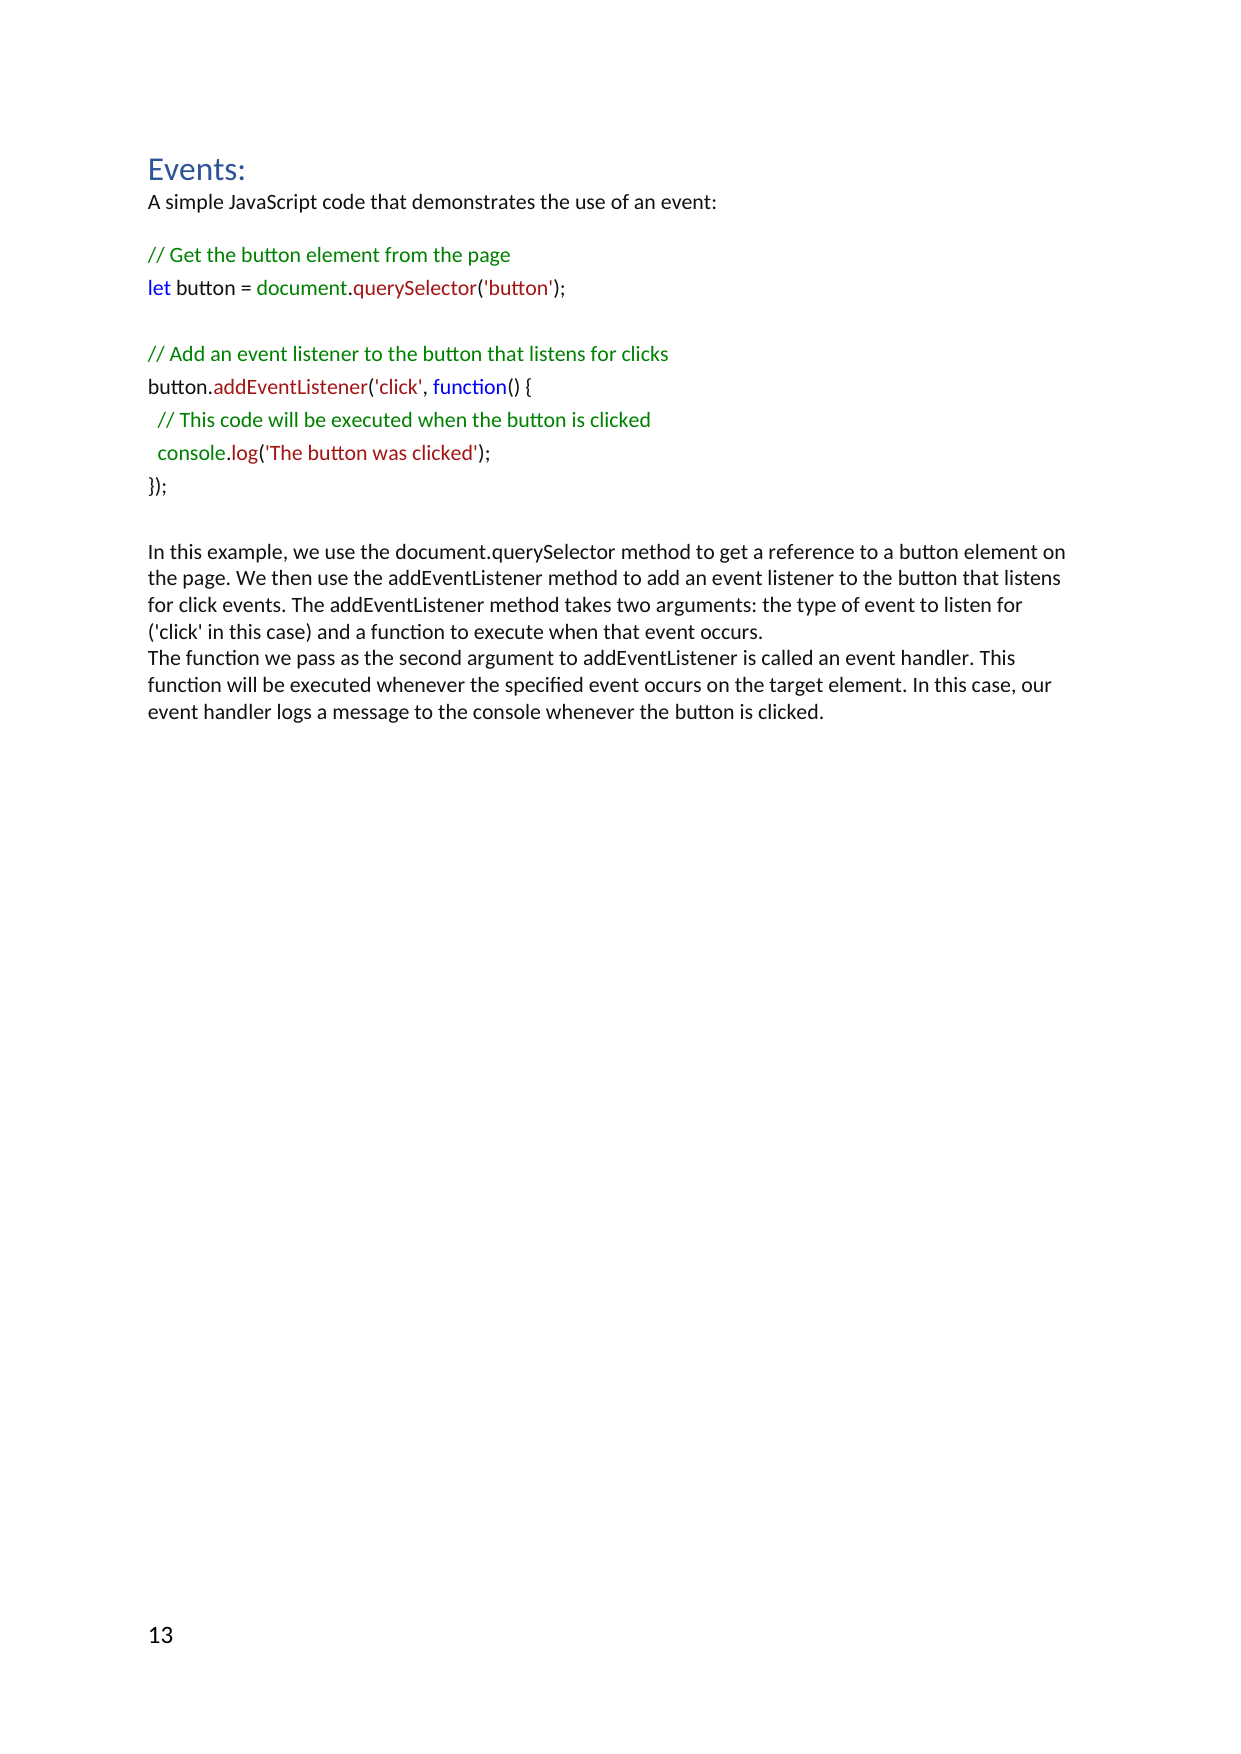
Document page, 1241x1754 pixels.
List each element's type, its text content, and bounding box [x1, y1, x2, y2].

text console.log('The button was clicked'); [148, 439, 1093, 466]
text In this example, we use the document.querySelector method to get a reference to a button element on the page. We then use the addEventListener method to add an event listener to the button that listens for click events. The addEventListener method takes two arguments: the type of event to listen for ('click' in this case) and a function to execute when that event occurs. [148, 538, 1093, 644]
text The function we pass as the second argument to addEventListener is called an event handler. This function will be executed whenever the specified event occurs on the target element. In this case, our event handler logs a message to the console whenever the button is clicked. [148, 644, 1093, 724]
text button.addEventListener('click', function() { [148, 373, 1093, 400]
text let button = document.querySelector('button'); [148, 274, 1093, 301]
text Events: A simple JavaScript code that demonstrates the use of an event: [148, 148, 1093, 215]
text }); [148, 472, 1093, 499]
text // This code will be executed when the button is clicked [148, 406, 1093, 433]
text // Add an event listener to the button that listens for clicks [148, 340, 1093, 367]
text // Get the button element from the page [148, 242, 1093, 268]
